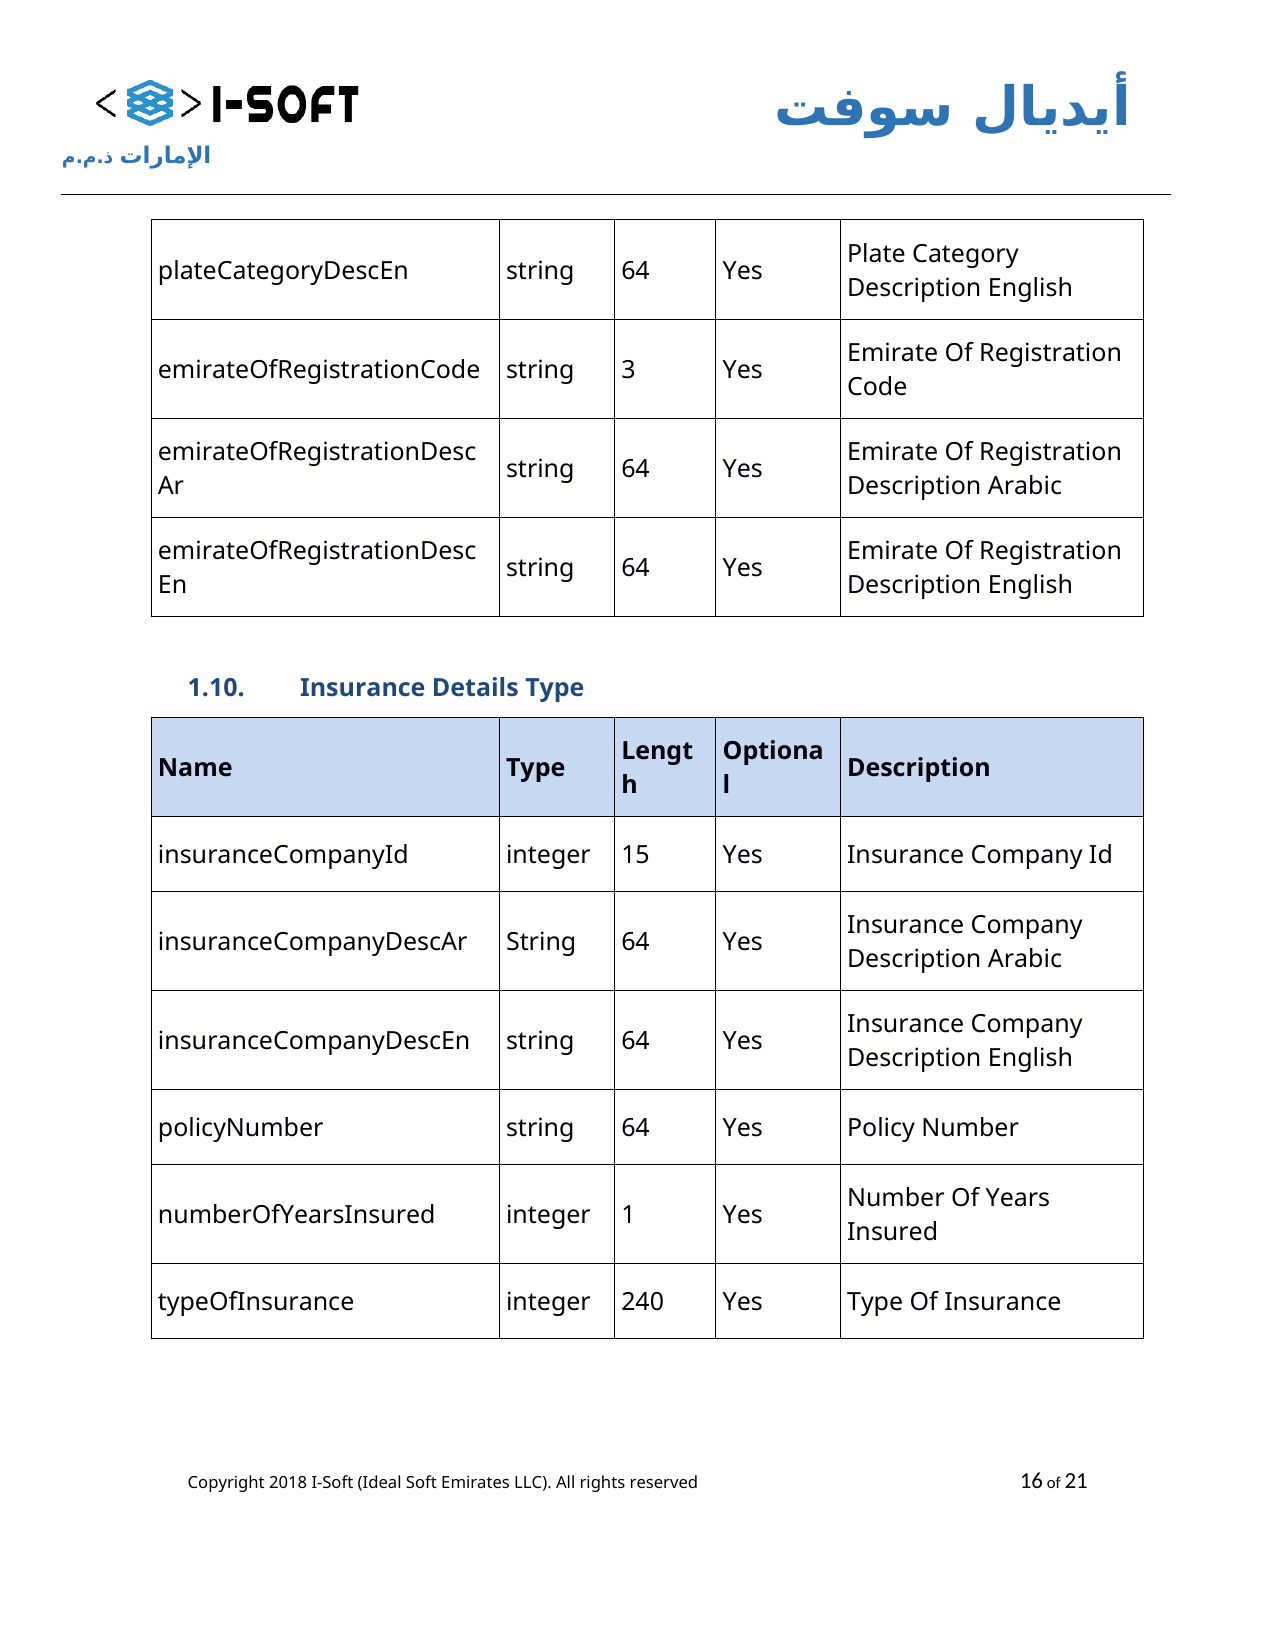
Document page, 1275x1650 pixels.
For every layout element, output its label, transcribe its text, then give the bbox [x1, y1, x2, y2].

table_cell plateCategoryDescEn [152, 220, 499, 318]
table_cell Insurance Company Description English [841, 991, 1143, 1089]
table_cell string [500, 518, 614, 616]
table_cell Yes [716, 1165, 840, 1263]
table_cell Yes [716, 1264, 840, 1338]
table_header Length [615, 718, 715, 816]
table_header Description [841, 718, 1143, 816]
table_cell Yes [716, 817, 840, 891]
table_cell emirateOfRegistrationDescEn [152, 518, 499, 616]
table_cell emirateOfRegistrationDescAr [152, 419, 499, 517]
table_header Name [152, 718, 499, 816]
table_cell 64 [615, 220, 715, 318]
table_cell Yes [716, 419, 840, 517]
table_cell string [500, 1090, 614, 1164]
table_cell 3 [615, 320, 715, 418]
table_cell Insurance Company Description Arabic [841, 892, 1143, 990]
table_cell numberOfYearsInsured [152, 1165, 499, 1263]
table_cell string [500, 991, 614, 1089]
table_cell 240 [615, 1264, 715, 1338]
table_cell typeOfInsurance [152, 1264, 499, 1338]
table_cell integer [500, 1264, 614, 1338]
table_cell 64 [615, 1090, 715, 1164]
table_header Optional [716, 718, 840, 816]
table_cell Yes [716, 320, 840, 418]
table_cell insuranceCompanyDescEn [152, 991, 499, 1089]
subtitle Insurance Details Type [187, 670, 1087, 704]
table_cell Yes [716, 1090, 840, 1164]
table_cell Yes [716, 518, 840, 616]
table_cell Yes [716, 892, 840, 990]
table_cell String [500, 892, 614, 990]
table_cell policyNumber [152, 1090, 499, 1164]
table_cell Emirate Of Registration Code [841, 320, 1143, 418]
table_cell Policy Number [841, 1090, 1143, 1164]
table_cell emirateOfRegistrationCode [152, 320, 499, 418]
table_cell string [500, 220, 614, 318]
table_cell integer [500, 817, 614, 891]
table_cell Yes [716, 220, 840, 318]
table_cell 64 [615, 419, 715, 517]
table_cell Number Of Years Insured [841, 1165, 1143, 1263]
table_cell 64 [615, 892, 715, 990]
table_cell Emirate Of Registration Description Arabic [841, 419, 1143, 517]
table_cell Emirate Of Registration Description English [841, 518, 1143, 616]
table_cell string [500, 419, 614, 517]
table_cell 64 [615, 991, 715, 1089]
table_cell insuranceCompanyDescAr [152, 892, 499, 990]
table_cell Insurance Company Id [841, 817, 1143, 891]
picture [61, 80, 393, 126]
table_header Type [500, 718, 614, 816]
table_cell 64 [615, 518, 715, 616]
table_cell Type Of Insurance [841, 1264, 1143, 1338]
table_cell 1 [615, 1165, 715, 1263]
table_cell integer [500, 1165, 614, 1263]
table_cell string [500, 320, 614, 418]
table_cell insuranceCompanyId [152, 817, 499, 891]
table_cell 15 [615, 817, 715, 891]
table_cell Yes [716, 991, 840, 1089]
table_cell Plate Category Description English [841, 220, 1143, 318]
